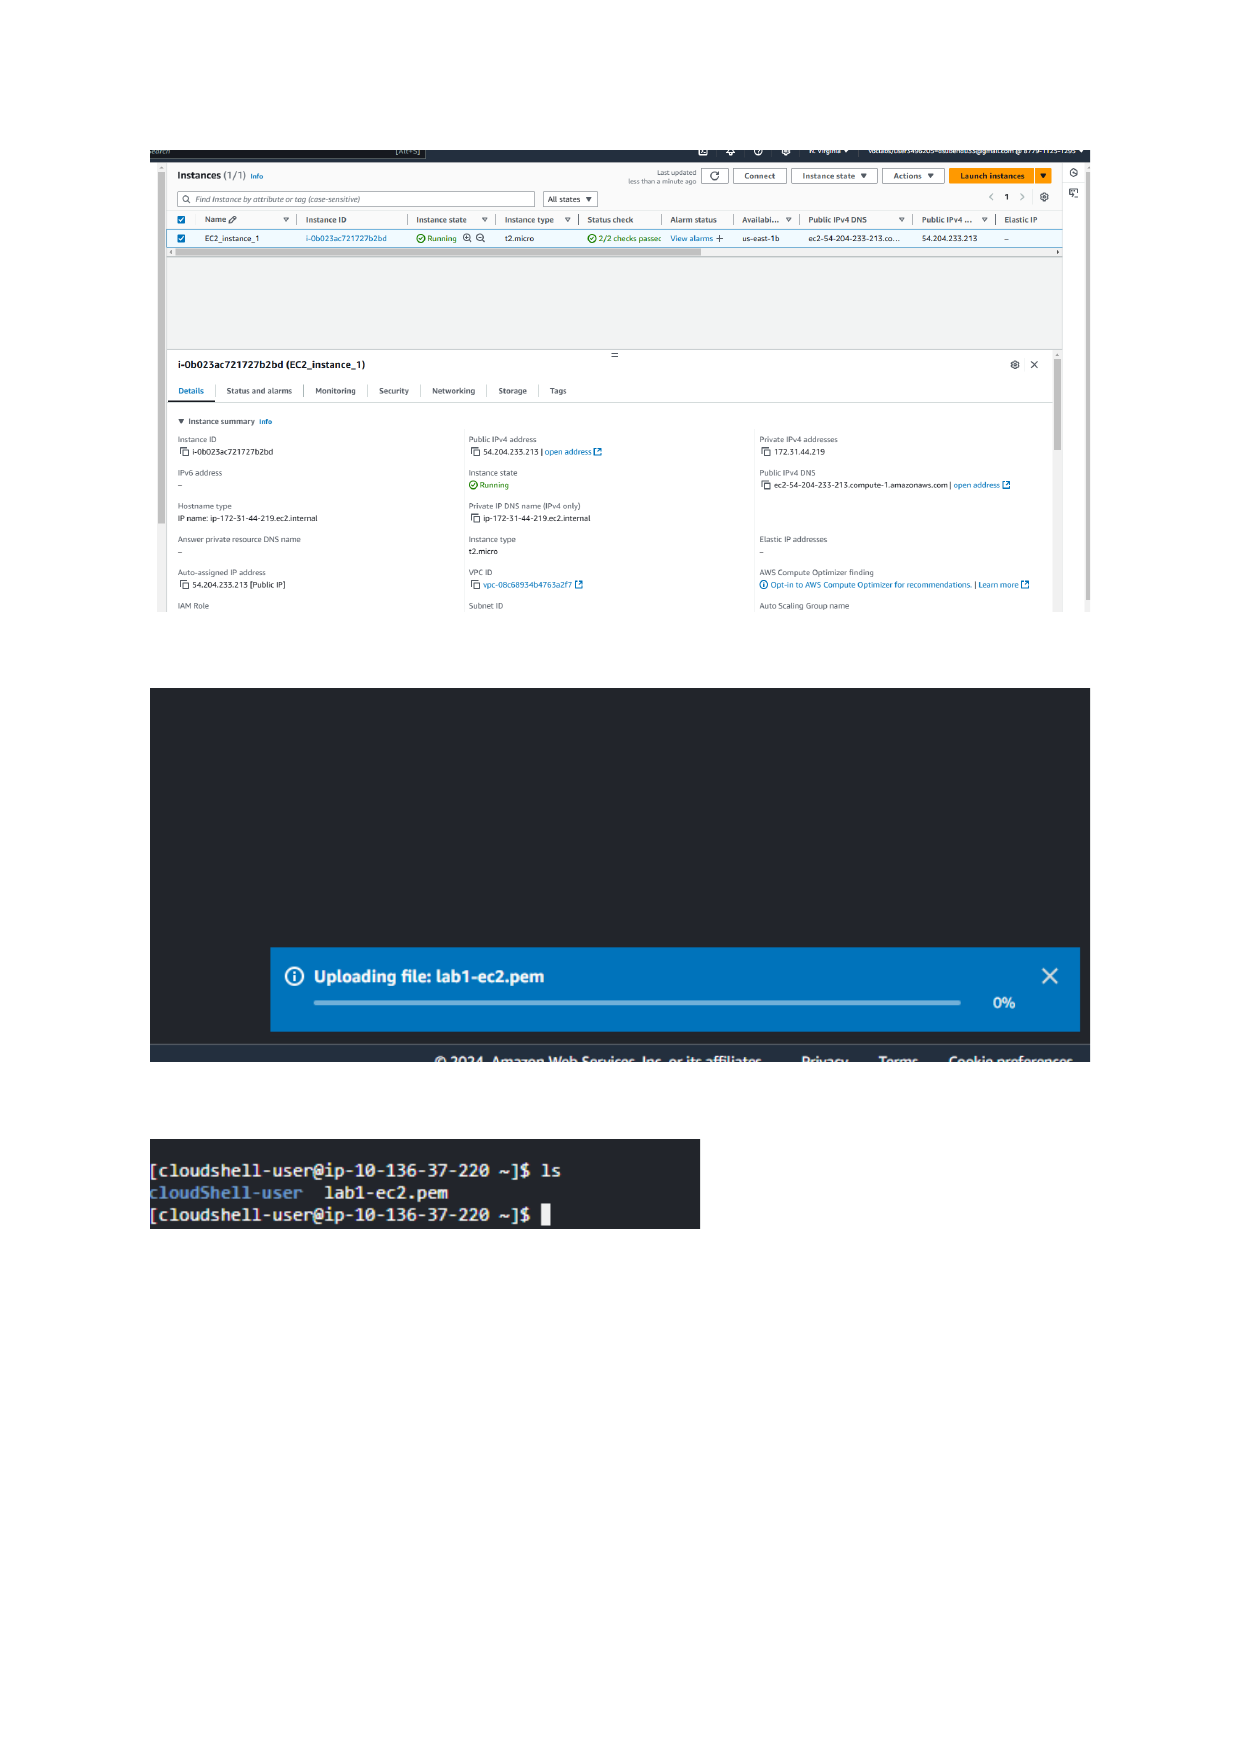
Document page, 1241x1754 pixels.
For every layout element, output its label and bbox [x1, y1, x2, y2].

picture [150, 150, 1091, 612]
picture [150, 688, 1091, 1062]
picture [150, 1139, 700, 1229]
